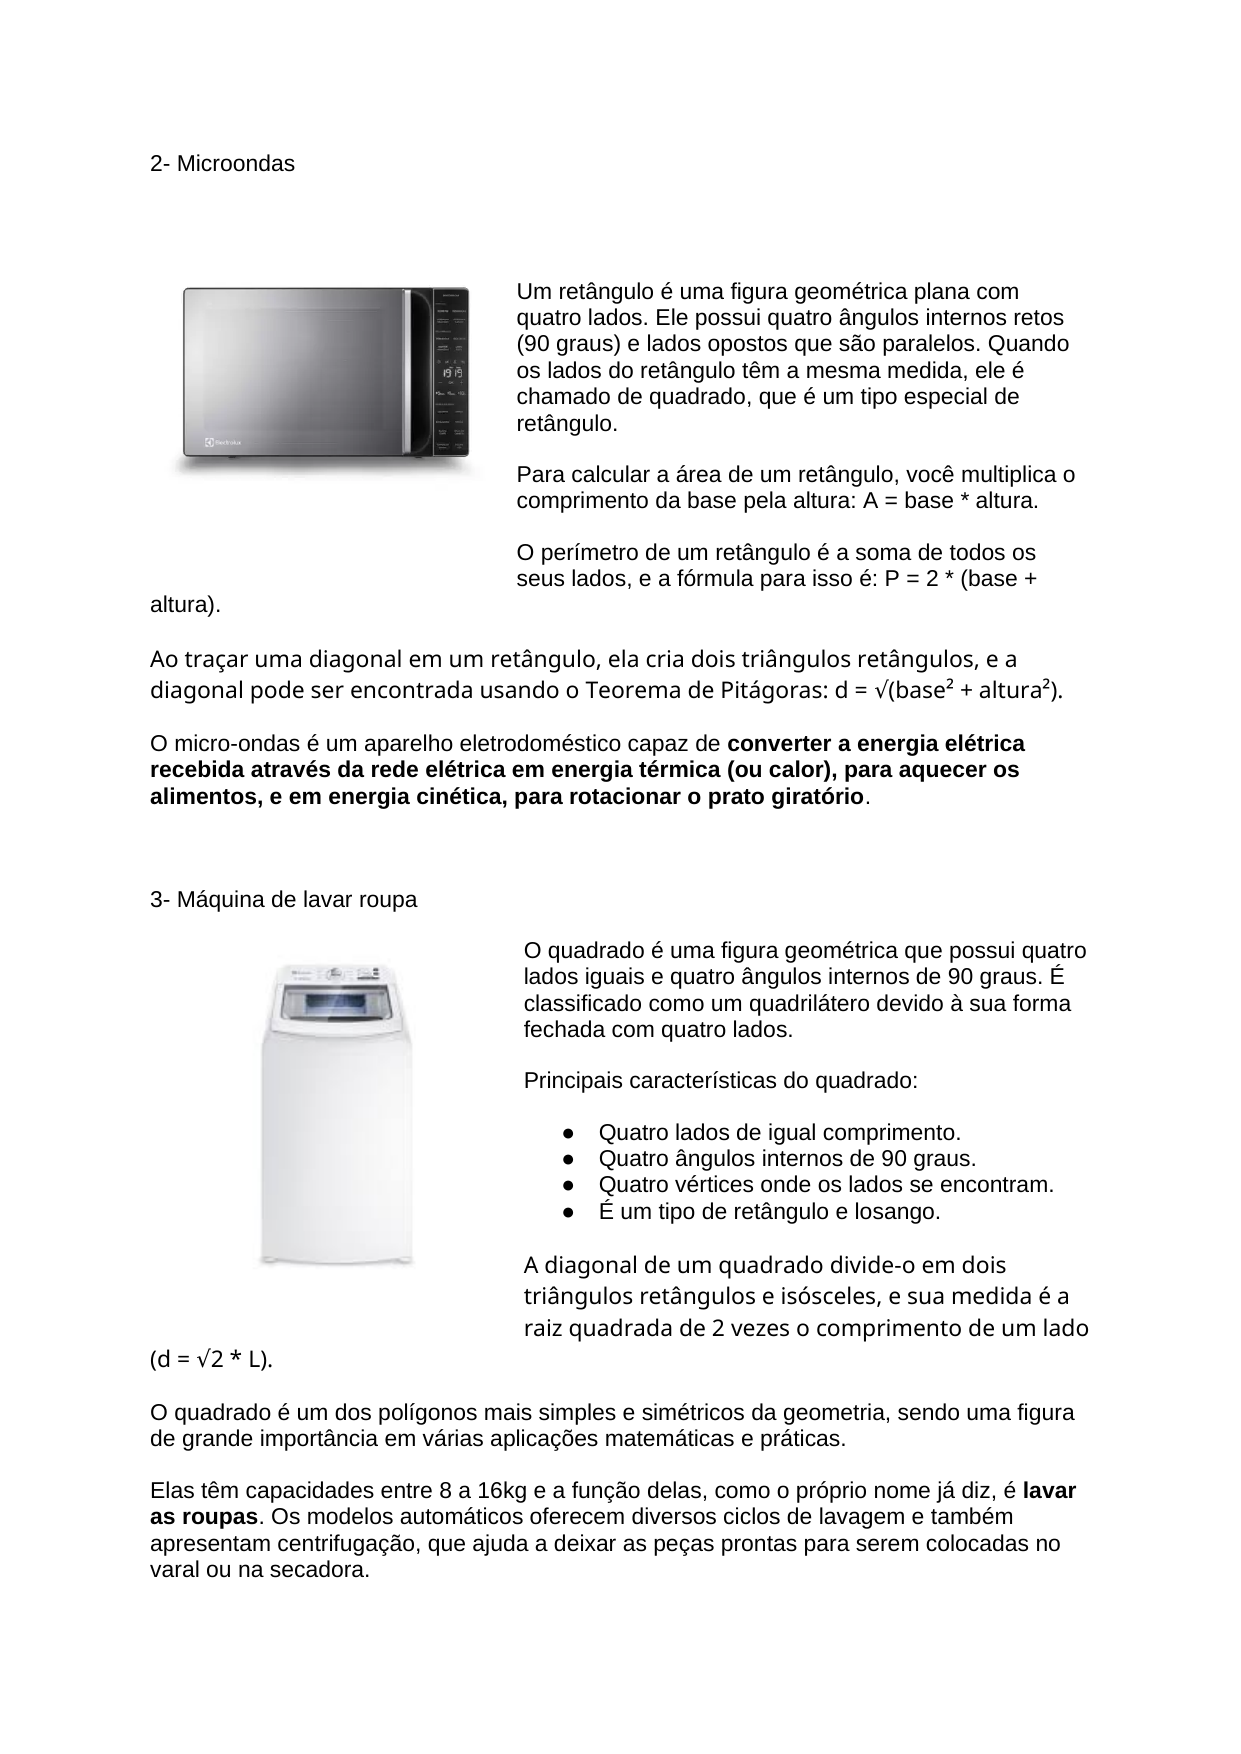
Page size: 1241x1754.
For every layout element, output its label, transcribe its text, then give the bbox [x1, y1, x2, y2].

list É um tipo de retângulo e losango. [505, 1198, 1090, 1224]
list Quatro vértices onde os lados se encontram. [505, 1171, 1090, 1198]
text O perímetro de um retângulo é a soma de todos os seus lados, e a fórmula para isso é: P = 2 * (base + altura). [150, 538, 1090, 618]
list Quatro lados de igual comprimento. [505, 1119, 1090, 1145]
text Para calcular a área de um retângulo, você multiplica o comprimento da base pela altura: A = base * altura. [498, 461, 1090, 513]
text 2- Microondas [150, 150, 1090, 176]
text O quadrado é uma figura geométrica que possui quatro lados iguais e quatro ângulos internos de 90 graus. É classificado como um quadrilátero devido à sua forma fechada com quatro lados. [150, 937, 1090, 1042]
text Ao traçar uma diagonal em um retângulo, ela cria dois triângulos retângulos, e a diagonal pode ser encontrada usando o Teorema de Pitágoras: d = √(base² + altura²). [150, 643, 1090, 705]
text Elas têm capacidades entre 8 a 16kg e a função delas, como o próprio nome já diz, é lavar as roupas. Os modelos automáticos oferecem diversos ciclos de lavagem e também apresentam centrifugação, que ajuda a deixar as peças prontas para serem colocadas no varal ou na secadora. [150, 1477, 1090, 1582]
list Quatro ângulos internos de 90 graus. [505, 1145, 1090, 1171]
text Principais características do quadrado: [505, 1067, 1090, 1094]
text Um retângulo é uma figura geométrica plana com quatro lados. Ele possui quatro ângulos internos retos (90 graus) e lados opostos que são paralelos. Quando os lados do retângulo têm a mesma medida, ele é chamado de quadrado, que é um tipo especial de retângulo. [498, 278, 1090, 436]
text O micro-ondas é um aparelho eletrodoméstico capaz de converter a energia elétrica recebida através da rede elétrica em energia térmica (ou calor), para aquecer os alimentos, e em energia cinética, para rotacionar o prato giratório. [150, 730, 1090, 809]
text 3- Máquina de lavar roupa [150, 886, 1090, 912]
text O quadrado é um dos polígonos mais simples e simétricos da geometria, sendo uma figura de grande importância em várias aplicações matemáticas e práticas. [150, 1399, 1090, 1452]
picture [153, 208, 498, 553]
picture [153, 943, 505, 1296]
text A diagonal de um quadrado divide-o em dois triângulos retângulos e isósceles, e sua medida é a raiz quadrada de 2 vezes o comprimento de um lado (d = √2 * L). [150, 1249, 1090, 1374]
